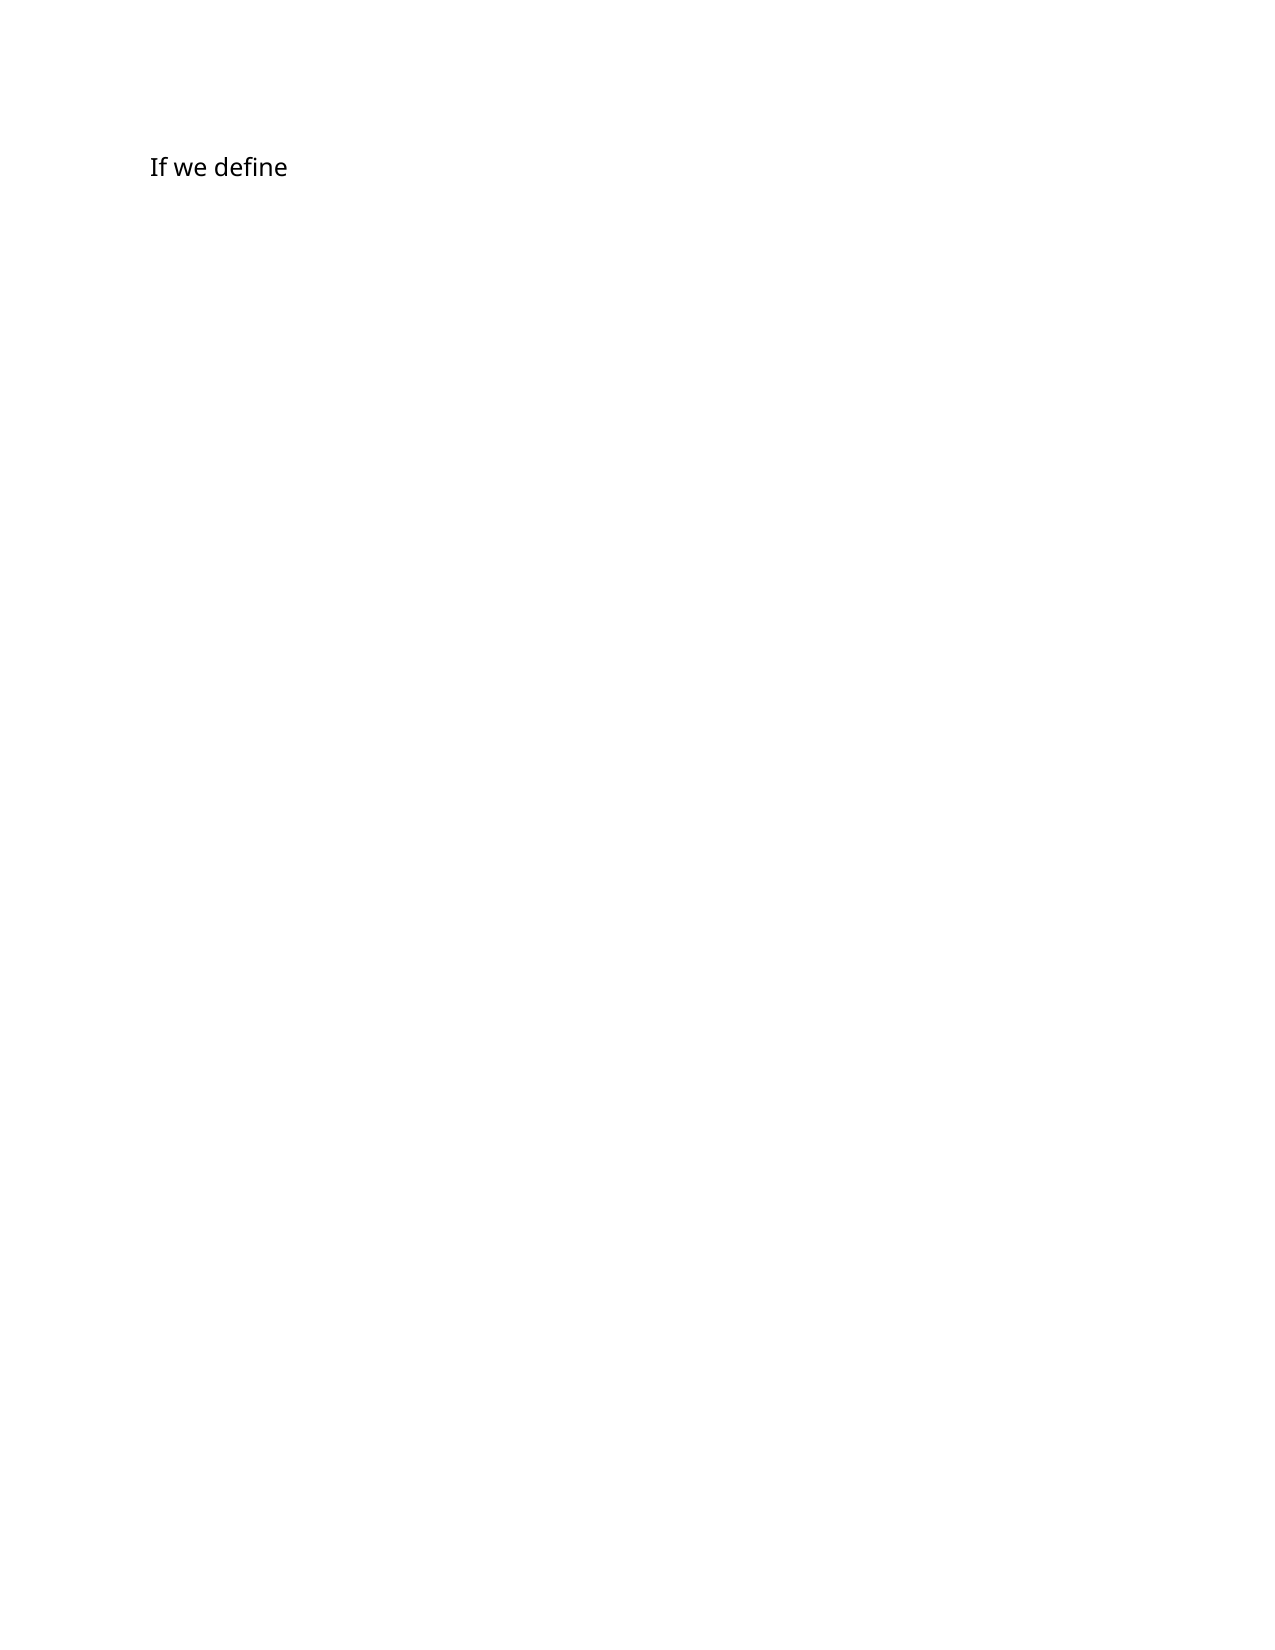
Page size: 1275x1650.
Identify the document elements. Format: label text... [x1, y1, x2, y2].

text If we define [150, 150, 1125, 184]
